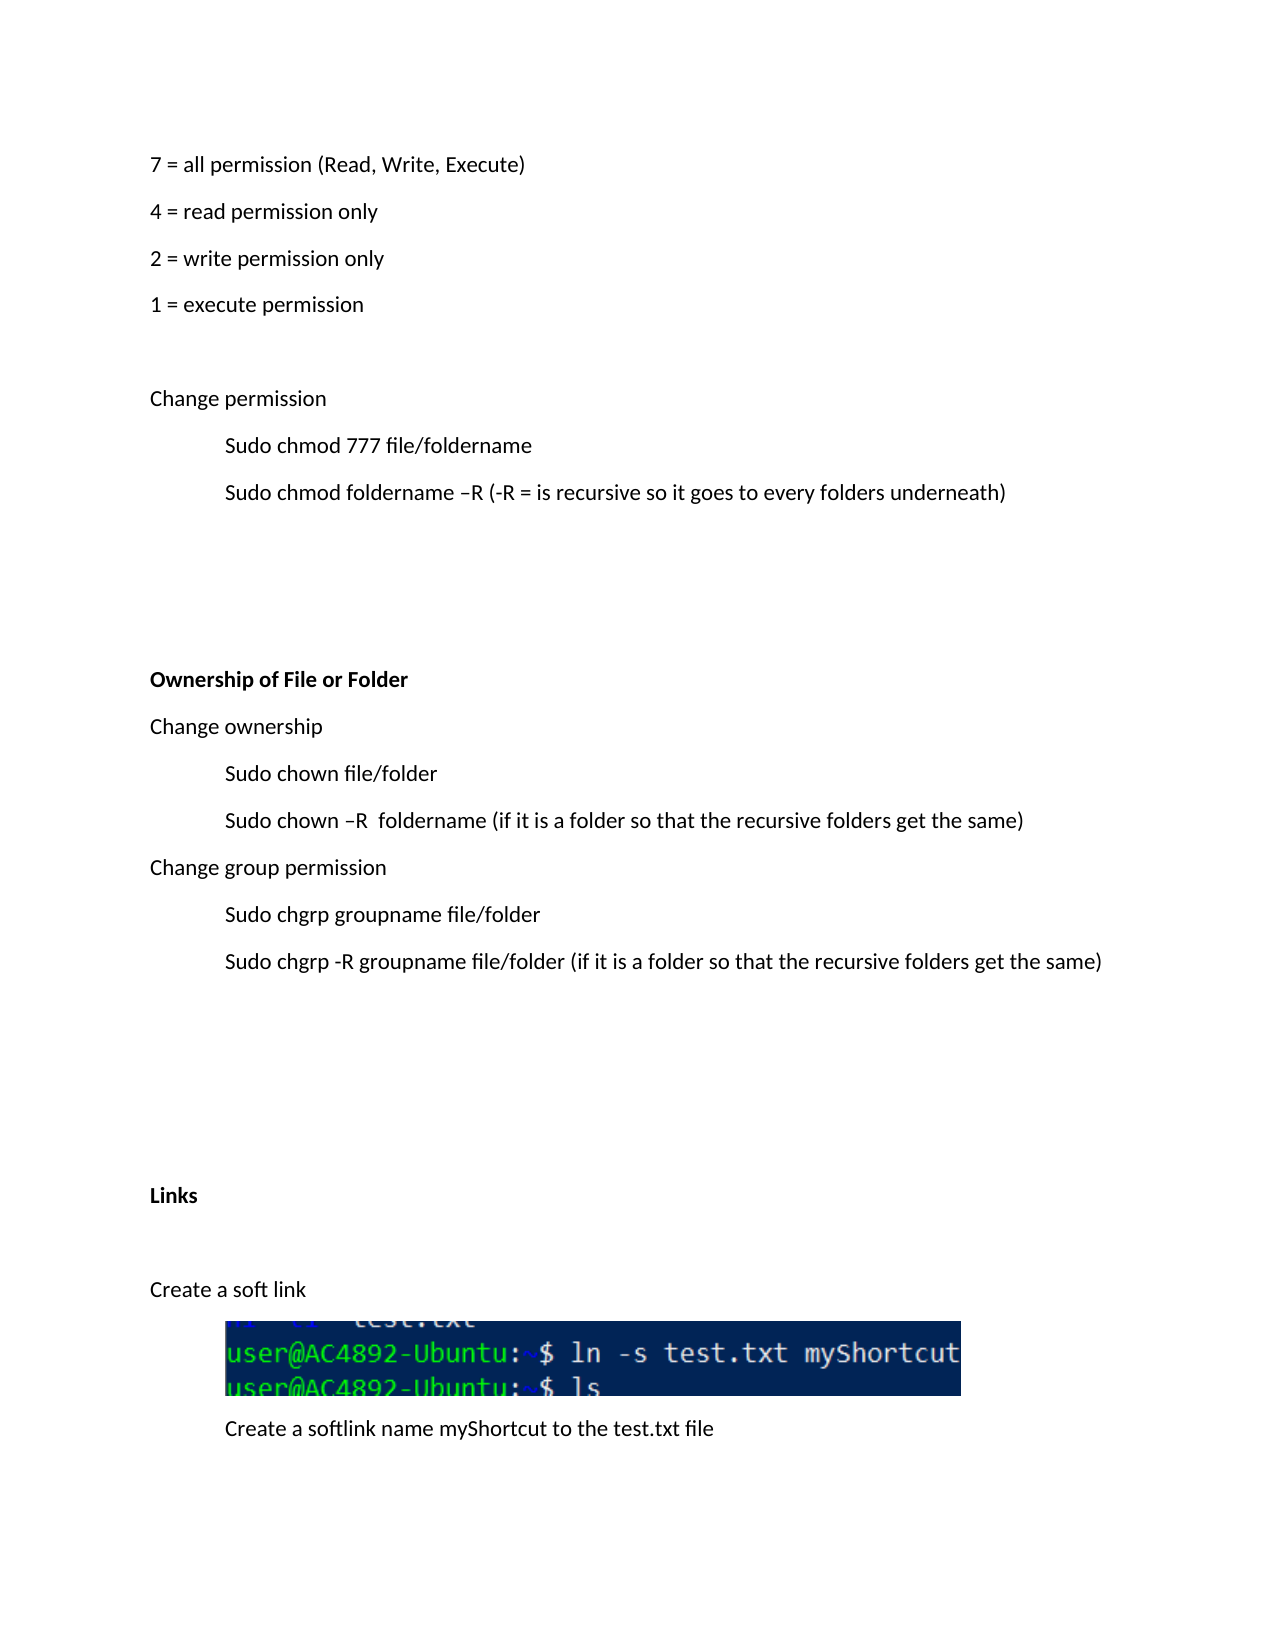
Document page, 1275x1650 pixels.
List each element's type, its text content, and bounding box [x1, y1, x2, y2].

text Sudo chown file/folder [150, 759, 1125, 787]
text Sudo chgrp -R groupname file/folder (if it is a folder so that the recursive folders get the same) [225, 947, 1125, 975]
text Change group permission [150, 853, 1125, 881]
text Create a soft link [150, 1275, 1125, 1303]
text 1 = execute permission [150, 291, 1125, 319]
text Create a softlink name myShortcut to the test.txt file [150, 1414, 1125, 1442]
text Sudo chown –R foldername (if it is a folder so that the recursive folders get the same) [150, 806, 1125, 834]
text Change ownership [150, 712, 1125, 741]
text 4 = read permission only [150, 197, 1125, 225]
text 2 = write permission only [150, 244, 1125, 272]
text Sudo chmod 777 file/foldername [150, 431, 1125, 459]
text Links [150, 1181, 1125, 1209]
text 7 = all permission (Read, Write, Execute) [150, 150, 1125, 178]
text Change permission [150, 384, 1125, 412]
text Ownership of File or Folder [150, 666, 1125, 694]
text Sudo chgrp groupname file/folder [150, 900, 1125, 928]
text Sudo chmod foldername –R (-R = is recursive so it goes to every folders underneath) [150, 478, 1125, 506]
picture [225, 1321, 961, 1396]
